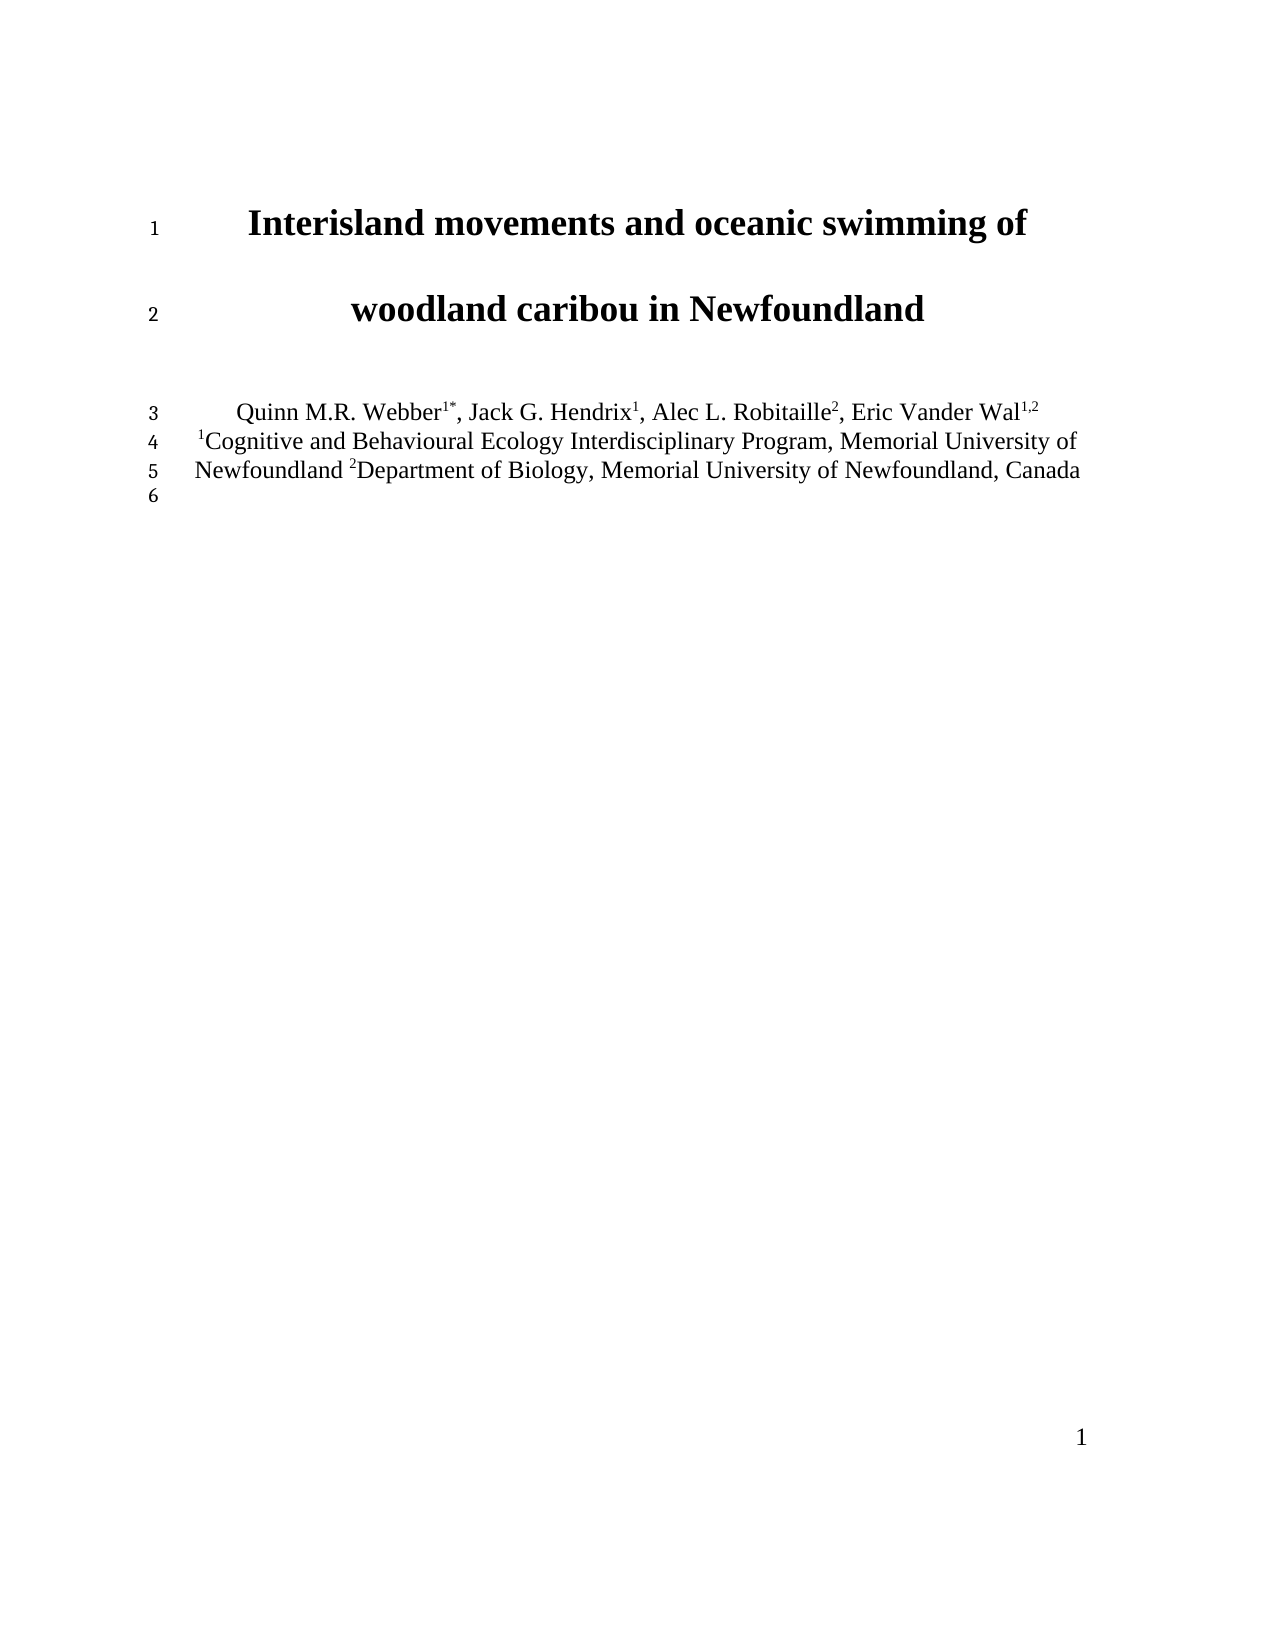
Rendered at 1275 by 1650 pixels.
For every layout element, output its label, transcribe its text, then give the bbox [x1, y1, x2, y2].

title Interisland movements and oceanic swimming of woodland caribou in Newfoundland [187, 200, 1087, 329]
text 1Cognitive and Behavioural Ecology Interdisciplinary Program, Memorial University of Newfoundland 2Department of Biology, Memorial University of Newfoundland, Canada [187, 426, 1087, 484]
text Quinn M.R. Webber1*, Jack G. Hendrix1, Alec L. Robitaille2, Eric Vander Wal1,2 [187, 397, 1087, 426]
